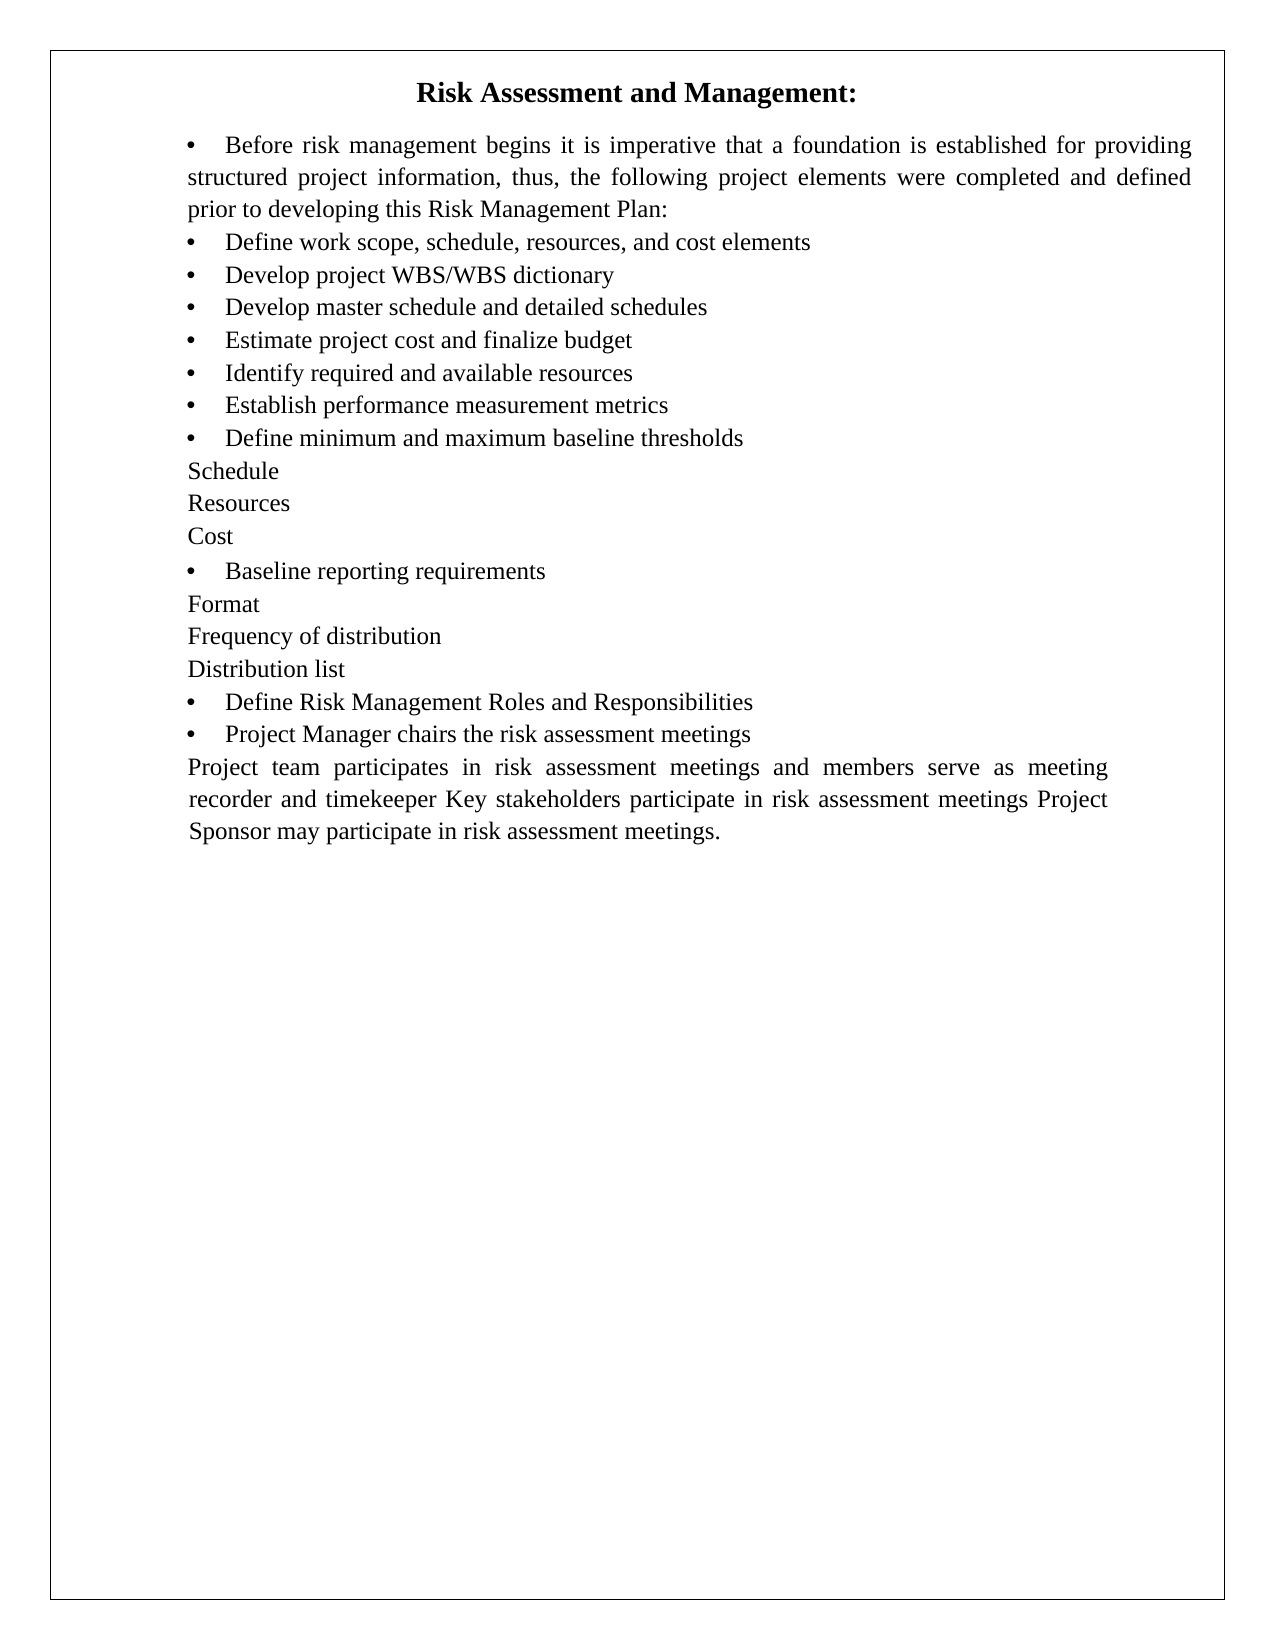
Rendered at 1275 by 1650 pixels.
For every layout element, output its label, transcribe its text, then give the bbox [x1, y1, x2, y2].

list Estimate project cost and finalize budget [186, 325, 1193, 354]
text Frequency of distribution [187, 621, 1193, 650]
text Schedule [187, 456, 1193, 485]
list Establish performance measurement metrics [186, 391, 1193, 419]
list Develop project WBS/WBS dictionary [186, 260, 1193, 288]
list Before risk management begins it is imperative that a foundation is established for providing structured project information, thus, the following project elements were completed and defined prior to developing this Risk Management Plan: [186, 130, 1193, 223]
list Identify required and available resources [186, 358, 1193, 387]
list Define minimum and maximum baseline thresholds [186, 423, 1193, 452]
text Format [187, 589, 1193, 617]
text Distribution list [187, 654, 1193, 683]
list Develop master schedule and detailed schedules [186, 292, 1193, 321]
text Cost [187, 521, 1193, 550]
list Project Manager chairs the risk assessment meetings [186, 719, 1193, 748]
text Resources [187, 488, 1193, 517]
list Define work scope, schedule, resources, and cost elements [186, 227, 1193, 256]
text Project team participates in risk assessment meetings and members serve as meeting recorder and timekeeper Key stakeholders participate in risk assessment meetings Project Sponsor may participate in risk assessment meetings. [187, 752, 1109, 845]
list Define Risk Management Roles and Responsibilities [186, 687, 1193, 715]
text Risk Assessment and Management: [73, 75, 1200, 108]
list Baseline reporting requirements [186, 556, 1193, 585]
